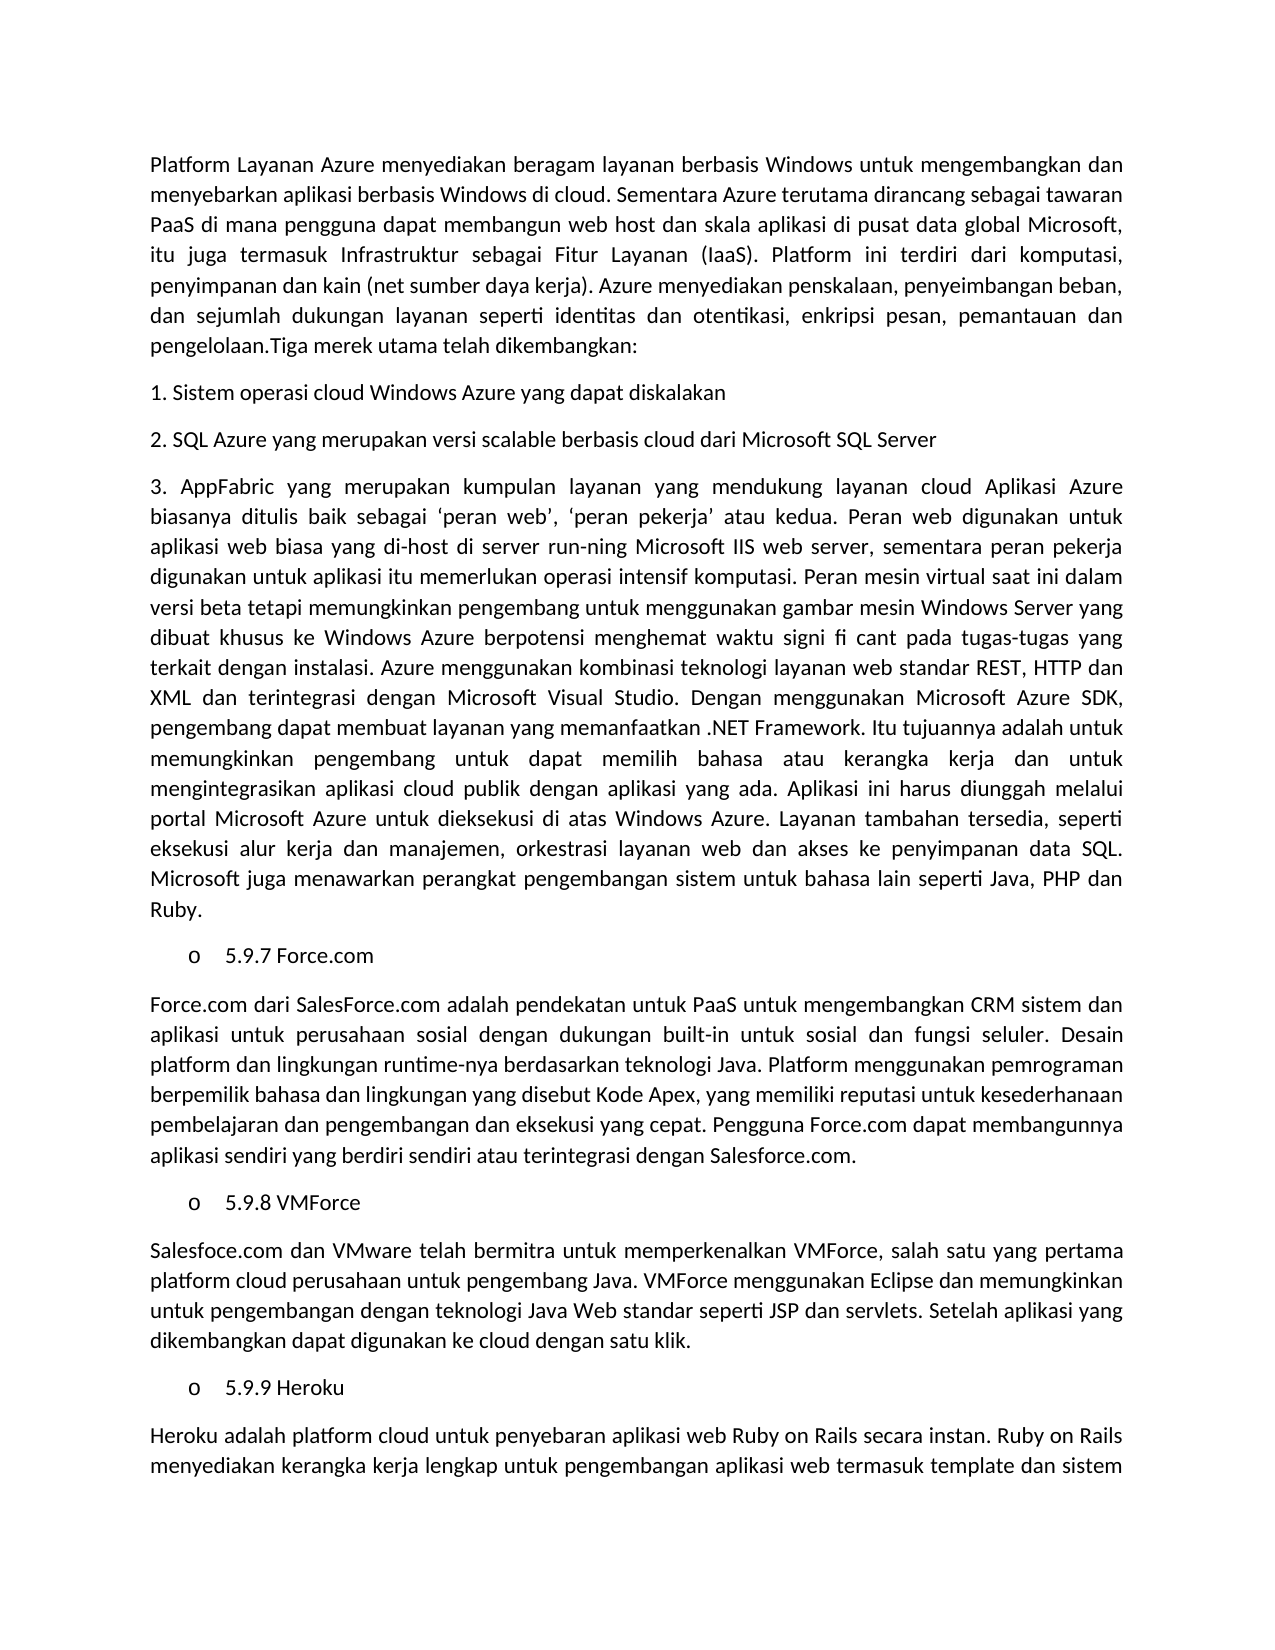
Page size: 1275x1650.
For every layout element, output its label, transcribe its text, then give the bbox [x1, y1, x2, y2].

text Salesfoce.com dan VMware telah bermitra untuk memperkenalkan VMForce, salah satu yang pertama platform cloud perusahaan untuk pengembang Java. VMForce menggunakan Eclipse dan memungkinkan untuk pengembangan dengan teknologi Java Web standar seperti JSP dan servlets. Setelah aplikasi yang dikembangkan dapat digunakan ke cloud dengan satu klik. [150, 1236, 1125, 1354]
text Platform Layanan Azure menyediakan beragam layanan berbasis Windows untuk mengembangkan dan menyebarkan aplikasi berbasis Windows di cloud. Sementara Azure terutama dirancang sebagai tawaran PaaS di mana pengguna dapat membangun web host dan skala aplikasi di pusat data global Microsoft, itu juga termasuk Infrastruktur sebagai Fitur Layanan (IaaS). Platform ini terdiri dari komputasi, penyimpanan dan kain (net sumber daya kerja). Azure menyediakan penskalaan, penyeimbangan beban, dan sejumlah dukungan layanan seperti identitas dan otentikasi, enkripsi pesan, pemantauan dan pengelolaan.Tiga merek utama telah dikembangkan: [150, 150, 1125, 359]
list 5.9.8 VMForce [187, 1188, 1125, 1217]
text Force.com dari SalesForce.com adalah pendekatan untuk PaaS untuk mengembangkan CRM sistem dan aplikasi untuk perusahaan sosial dengan dukungan built-in untuk sosial dan fungsi seluler. Desain platform dan lingkungan runtime-nya berdasarkan teknologi Java. Platform menggunakan pemrograman berpemilik bahasa dan lingkungan yang disebut Kode Apex, yang memiliki reputasi untuk kesederhanaan pembelajaran dan pengembangan dan eksekusi yang cepat. Pengguna Force.com dapat membangunnya aplikasi sendiri yang berdiri sendiri atau terintegrasi dengan Salesforce.com. [150, 990, 1125, 1169]
text 1. Sistem operasi cloud Windows Azure yang dapat diskalakan [150, 378, 1125, 406]
list 5.9.9 Heroku [187, 1373, 1125, 1402]
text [150, 1421, 1125, 1480]
list 5.9.7 Force.com [187, 942, 1125, 971]
text 2. SQL Azure yang merupakan versi scalable berbasis cloud dari Microsoft SQL Server [150, 425, 1125, 453]
text 3. AppFabric yang merupakan kumpulan layanan yang mendukung layanan cloud Aplikasi Azure biasanya ditulis baik sebagai ‘peran web’, ‘peran pekerja’ atau kedua. Peran web digunakan untuk aplikasi web biasa yang di-host di server run-ning Microsoft IIS web server, sementara peran pekerja digunakan untuk aplikasi itu memerlukan operasi intensif komputasi. Peran mesin virtual saat ini dalam versi beta tetapi memungkinkan pengembang untuk menggunakan gambar mesin Windows Server yang dibuat khusus ke Windows Azure berpotensi menghemat waktu signi fi cant pada tugas-tugas yang terkait dengan instalasi. Azure menggunakan kombinasi teknologi layanan web standar REST, HTTP dan XML dan terintegrasi dengan Microsoft Visual Studio. Dengan menggunakan Microsoft Azure SDK, pengembang dapat membuat layanan yang memanfaatkan .NET Framework. Itu tujuannya adalah untuk memungkinkan pengembang untuk dapat memilih bahasa atau kerangka kerja dan untuk mengintegrasikan aplikasi cloud publik dengan aplikasi yang ada. Aplikasi ini harus diunggah melalui portal Microsoft Azure untuk dieksekusi di atas Windows Azure. Layanan tambahan tersedia, seperti eksekusi alur kerja dan manajemen, orkestrasi layanan web dan akses ke penyimpanan data SQL. Microsoft juga menawarkan perangkat pengembangan sistem untuk bahasa lain seperti Java, PHP dan Ruby. [150, 472, 1125, 923]
